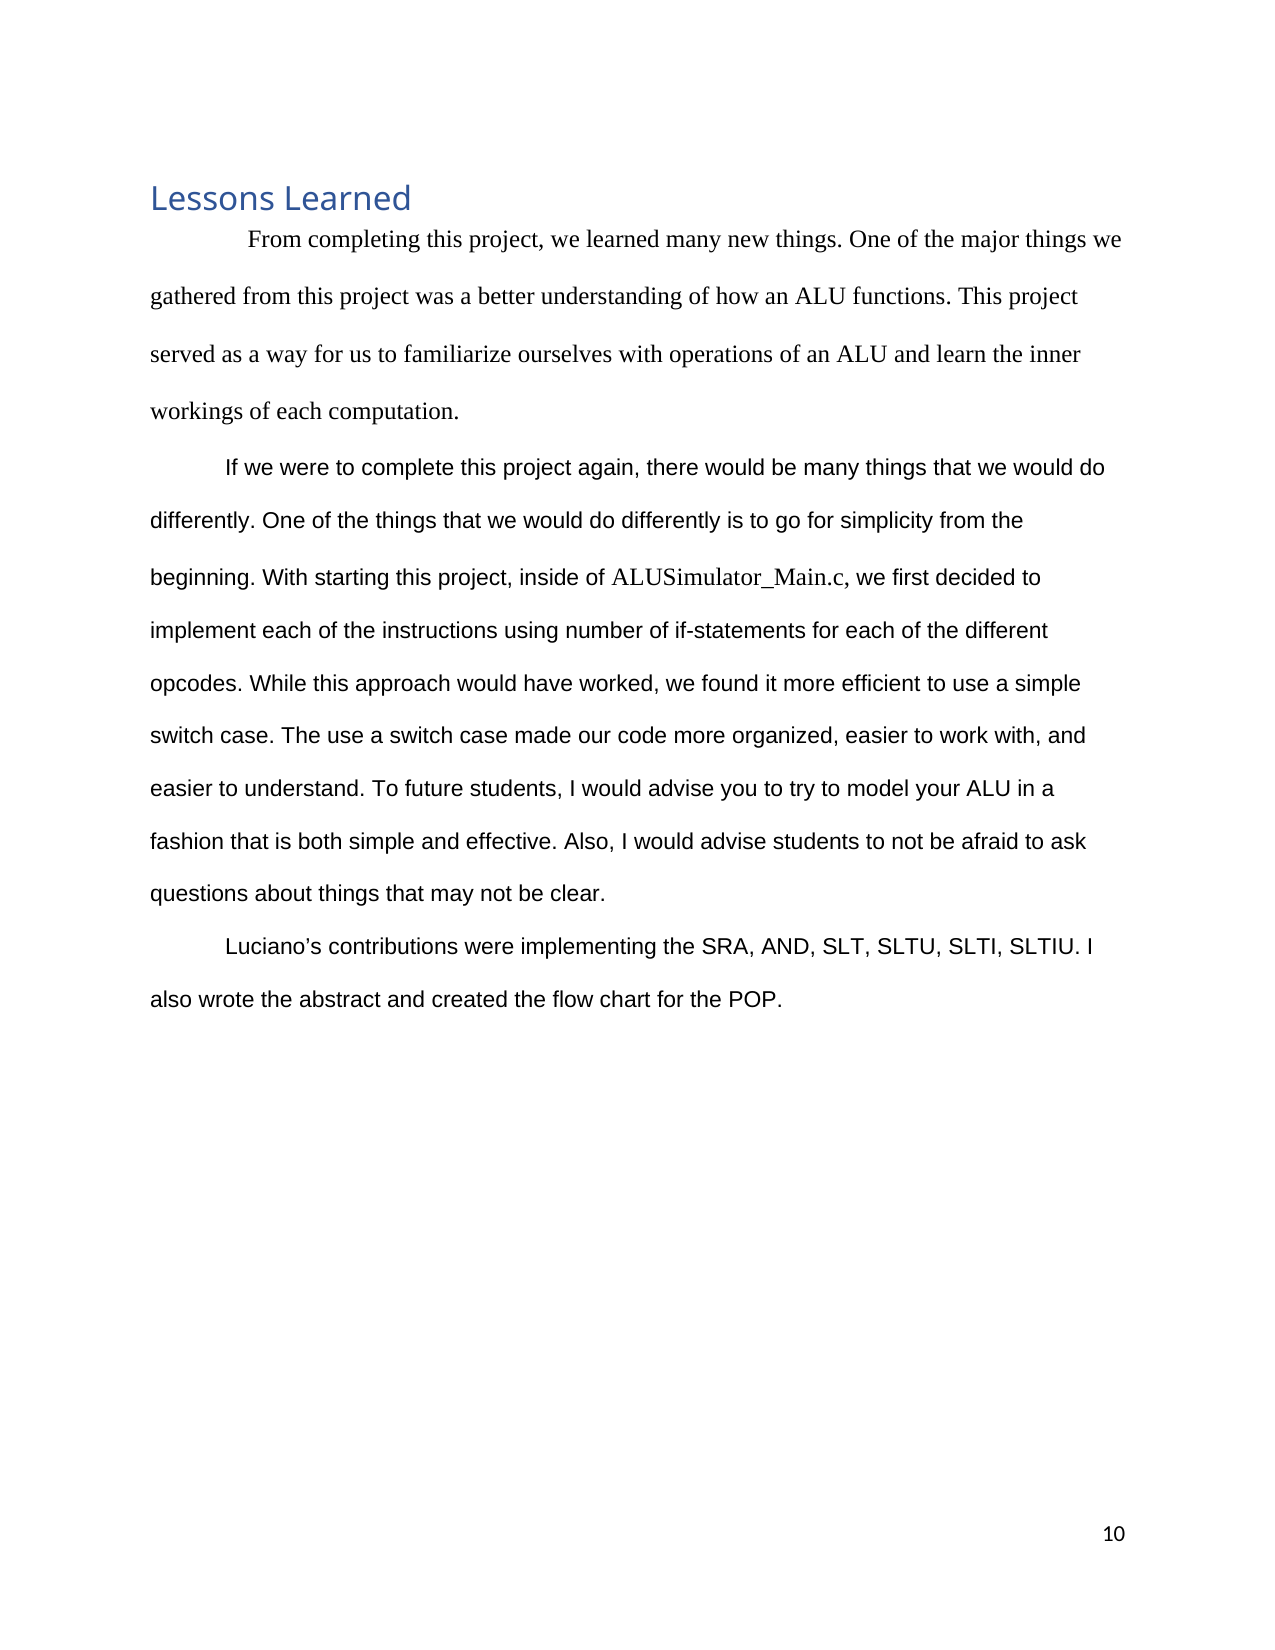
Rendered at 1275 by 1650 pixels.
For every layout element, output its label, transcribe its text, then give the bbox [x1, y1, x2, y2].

text Luciano’s contributions were implementing the SRA, AND, SLT, SLTU, SLTI, SLTIU. I also wrote the abstract and created the flow chart for the POP. [150, 933, 1125, 1012]
text From completing this project, we learned many new things. One of the major things we gathered from this project was a better understanding of how an ALU functions. This project served as a way for us to familiarize ourselves with operations of an ALU and learn the inner workings of each computation. [150, 224, 1125, 425]
text If we were to complete this project again, there would be many things that we would do differently. One of the things that we would do differently is to go for simplicity from the beginning. With starting this project, inside of ALUSimulator_Main.c, we first decided to implement each of the instructions using number of if-statements for each of the different opcodes. While this approach would have worked, we found it more efficient to use a simple switch case. The use a switch case made our code more organized, easier to work with, and easier to understand. To future students, I would advise you to try to model your ALU in a fashion that is both simple and effective. Also, I would advise students to not be afraid to ask questions about things that may not be clear. [150, 454, 1125, 907]
subtitle Lessons Learned [150, 175, 1125, 220]
